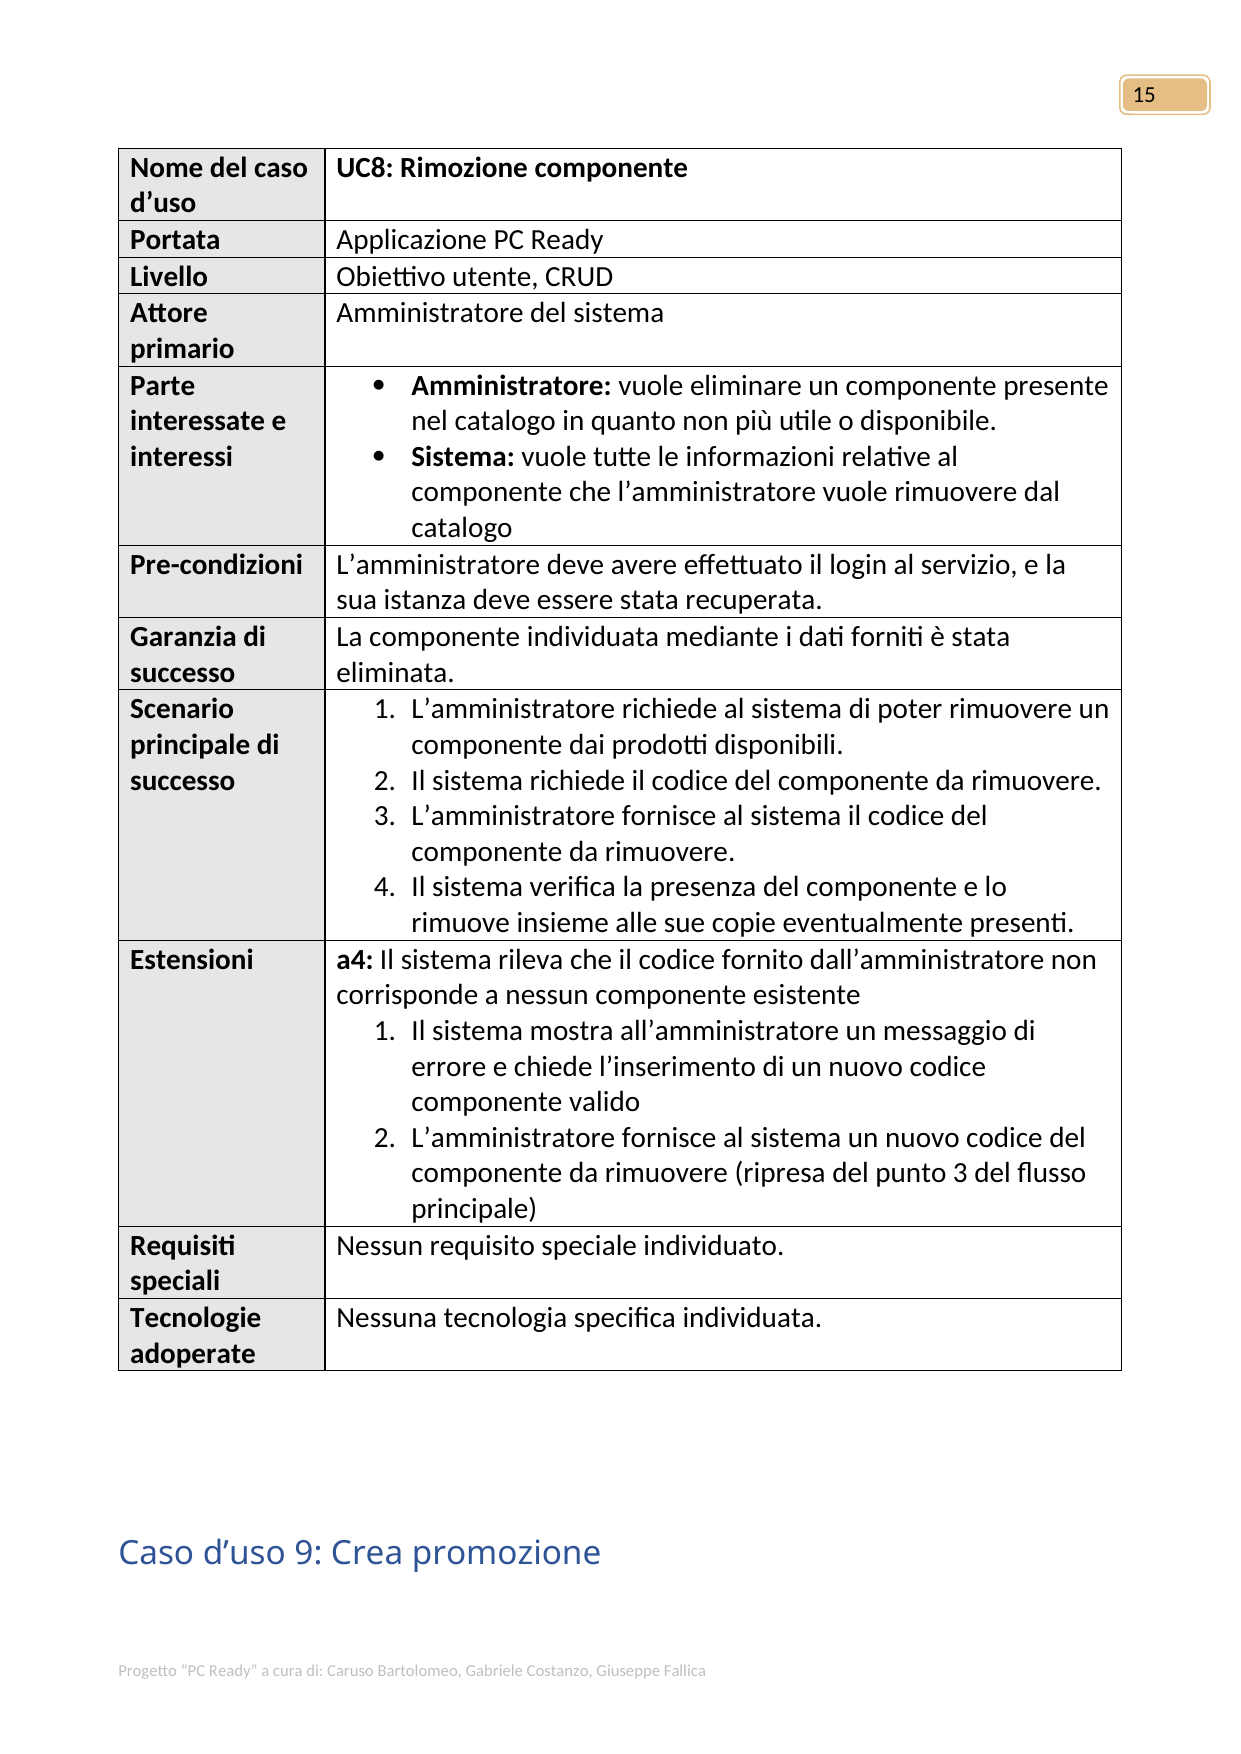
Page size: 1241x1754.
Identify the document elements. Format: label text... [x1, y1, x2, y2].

table_cell Tecnologie adoperate [119, 1299, 324, 1370]
table_cell Portata [119, 221, 324, 257]
table_cell L’amministratore richiede al sistema di poter rimuovere un componente dai prodotti disponibili. Il sistema richiede il codice del componente da rimuovere. L’amministratore fornisce al sistema il codice del componente da rimuovere. Il sistema verifica la presenza del componente e lo rimuove insieme alle sue copie eventualmente presenti. [326, 690, 1121, 940]
table_cell Scenario principale di successo [119, 690, 324, 940]
table_cell Obiettivo utente, CRUD [326, 258, 1121, 293]
table_cell Pre-condizioni [119, 546, 324, 617]
table_cell Estensioni [119, 941, 324, 1226]
table_cell Livello [119, 258, 324, 293]
subtitle Caso d’uso 9: Crea promozione [118, 1528, 1122, 1574]
table_cell Attore primario [119, 294, 324, 366]
table_cell Parte interessate e interessi [119, 367, 324, 545]
table_cell L’amministratore deve avere effettuato il login al servizio, e la sua istanza deve essere stata recuperata. [326, 546, 1121, 617]
table_cell Amministratore: vuole eliminare un componente presente nel catalogo in quanto non più utile o disponibile. Sistema: vuole tutte le informazioni relative al componente che l’amministratore vuole rimuovere dal catalogo [326, 367, 1121, 545]
table_cell a4: Il sistema rileva che il codice fornito dall’amministratore non corrisponde a nessun componente esistente Il sistema mostra all’amministratore un messaggio di errore e chiede l’inserimento di un nuovo codice componente valido L’amministratore fornisce al sistema un nuovo codice del componente da rimuovere (ripresa del punto 3 del flusso principale) [326, 941, 1121, 1226]
table_header UC8: Rimozione componente [326, 149, 1121, 220]
table_cell La componente individuata mediante i dati forniti è stata eliminata. [326, 618, 1121, 689]
table_cell Requisiti speciali [119, 1227, 324, 1298]
table_cell Applicazione PC Ready [326, 221, 1121, 257]
table_cell Garanzia di successo [119, 618, 324, 689]
table_header Nome del caso d’uso [119, 149, 324, 220]
table_cell Nessuna tecnologia specifica individuata. [326, 1299, 1121, 1370]
table_cell Amministratore del sistema [326, 294, 1121, 366]
table_cell Nessun requisito speciale individuato. [326, 1227, 1121, 1298]
